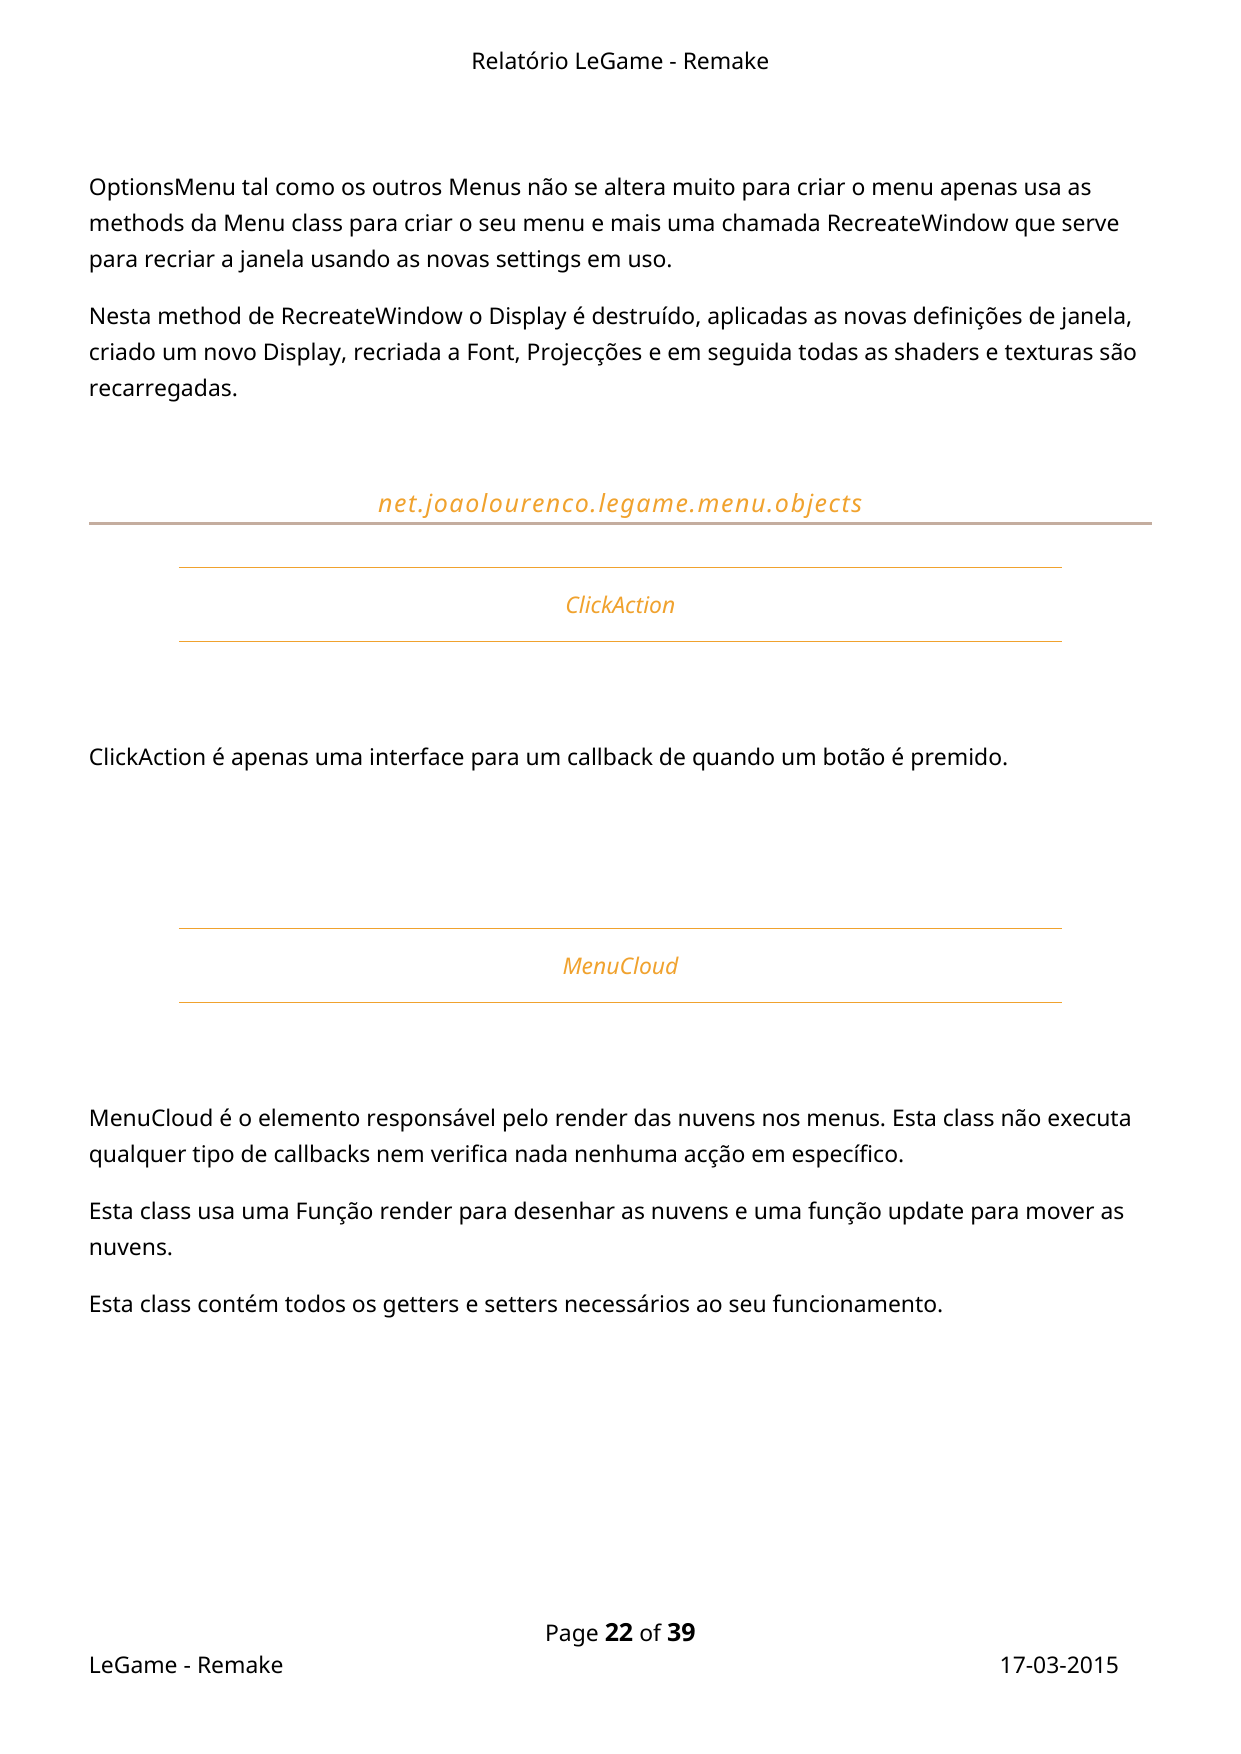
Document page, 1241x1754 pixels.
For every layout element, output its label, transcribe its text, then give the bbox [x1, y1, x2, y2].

subtitle net.joaolourenco.legame.menu.objects [89, 485, 1152, 522]
text ClickAction é apenas uma interface para um callback de quando um botão é premido. [89, 741, 1152, 772]
text MenuCloud [179, 929, 1062, 1002]
text Esta class contém todos os getters e setters necessários ao seu funcionamento. [89, 1288, 1152, 1319]
text ClickAction [179, 568, 1062, 641]
text Nesta method de RecreateWindow o Display é destruído, aplicadas as novas definições de janela, criado um novo Display, recriada a Font, Projecções e em seguida todas as shaders e texturas são recarregadas. [89, 300, 1152, 403]
text MenuCloud é o elemento responsável pelo render das nuvens nos menus. Esta class não executa qualquer tipo de callbacks nem verifica nada nenhuma acção em específico. [89, 1102, 1152, 1169]
text OptionsMenu tal como os outros Menus não se altera muito para criar o menu apenas usa as methods da Menu class para criar o seu menu e mais uma chamada RecreateWindow que serve para recriar a janela usando as novas settings em uso. [89, 171, 1152, 274]
text Esta class usa uma Função render para desenhar as nuvens e uma função update para mover as nuvens. [89, 1195, 1152, 1262]
